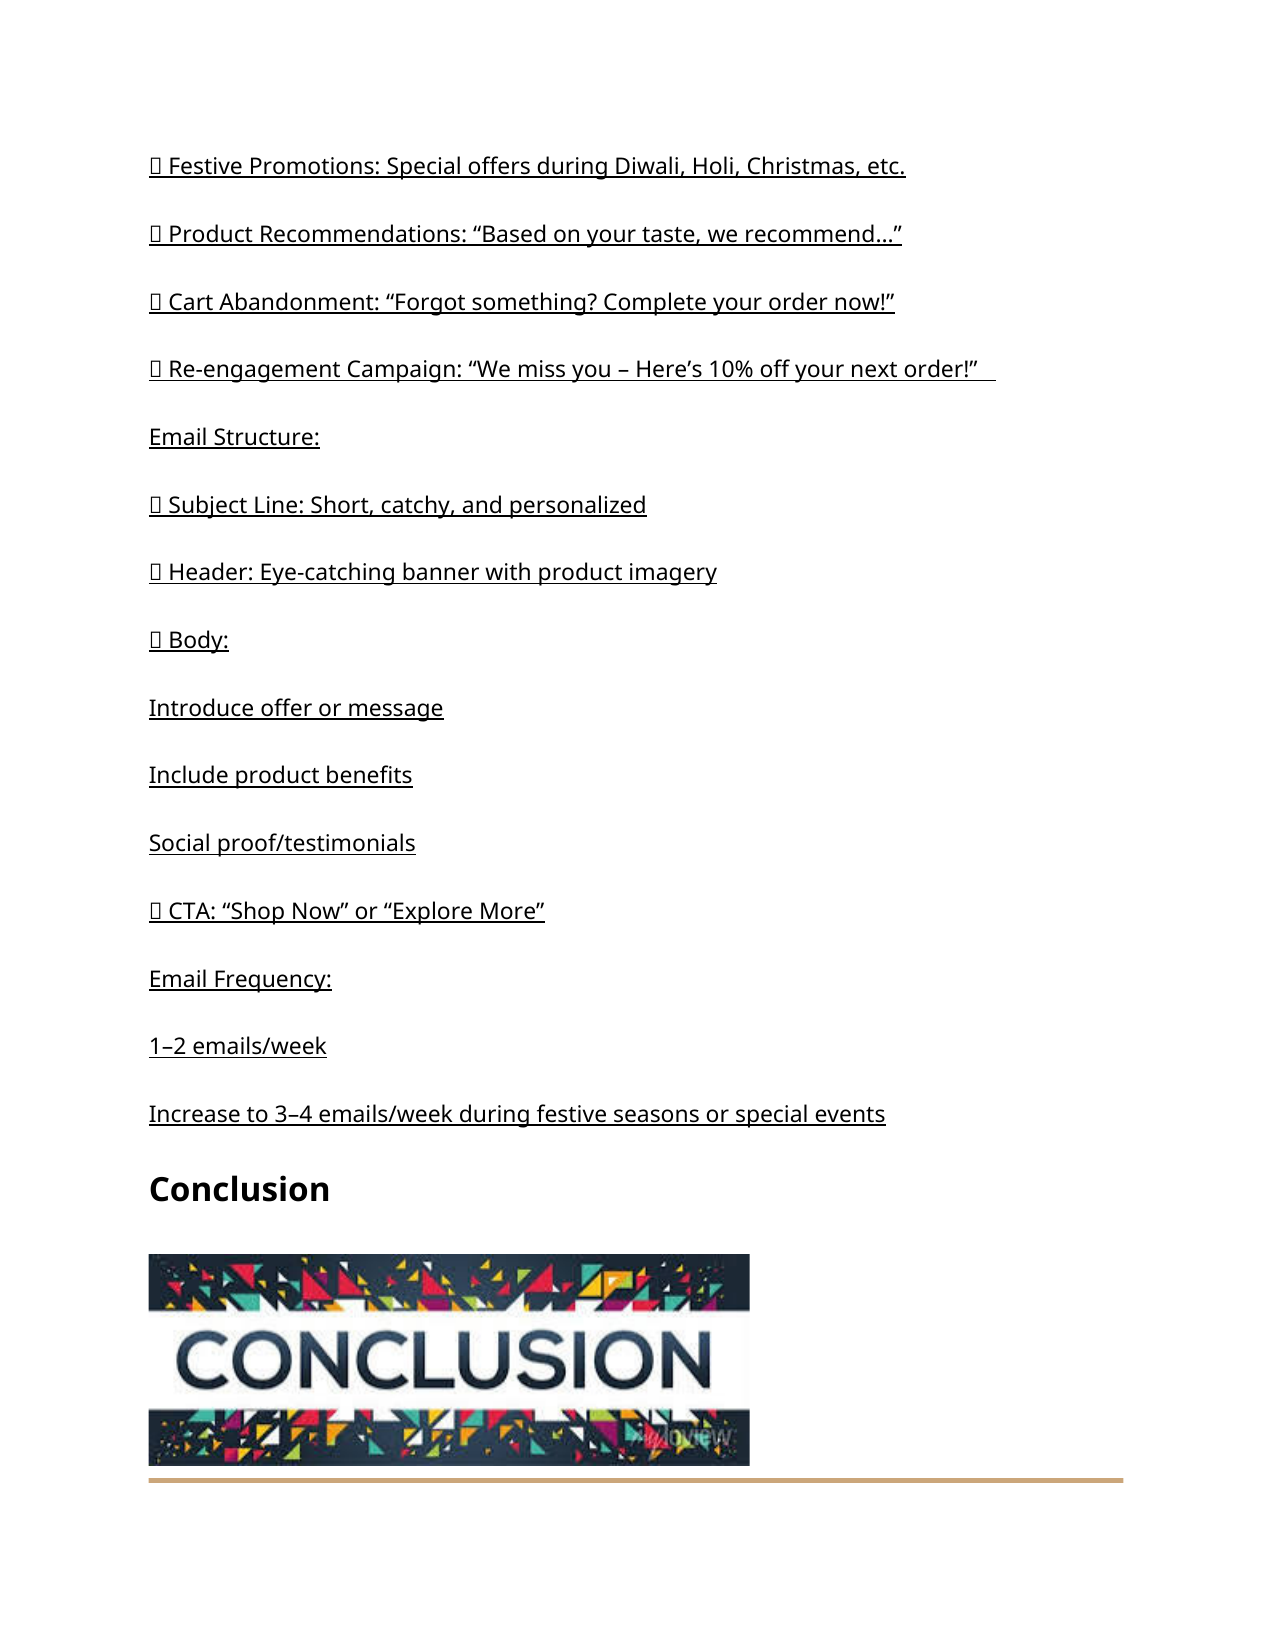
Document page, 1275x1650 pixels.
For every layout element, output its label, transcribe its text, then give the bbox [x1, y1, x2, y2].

picture [148, 1254, 750, 1466]
subtitle Conclusion [148, 1166, 1125, 1211]
picture [148, 1478, 1124, 1483]
text ✅ Festive Promotions: Special offers during Diwali, Holi, Christmas, etc. [148, 150, 1125, 181]
text ✅ Product Recommendations: “Based on your taste, we recommend…” [148, 218, 1125, 249]
text 📧 Subject Line: Short, catchy, and personalized [148, 488, 1125, 520]
text Social proof/testimonials [148, 827, 1125, 858]
text 📧 Header: Eye-catching banner with product imagery [148, 556, 1125, 587]
text Increase to 3–4 emails/week during festive seasons or special events [148, 1098, 1125, 1129]
text Include product benefits [148, 759, 1125, 791]
text Introduce offer or message [148, 692, 1125, 723]
text 1–2 emails/week [148, 1030, 1125, 1061]
text Email Structure: [148, 421, 1125, 452]
text 📧 CTA: “Shop Now” or “Explore More” [148, 895, 1125, 926]
text Email Frequency: [148, 962, 1125, 994]
text ✅ Cart Abandonment: “Forgot something? Complete your order now!” [148, 285, 1125, 317]
text ✅ Re-engagement Campaign: “We miss you – Here’s 10% off your next order!” [148, 353, 1125, 384]
text 📧 Body: [148, 624, 1125, 655]
